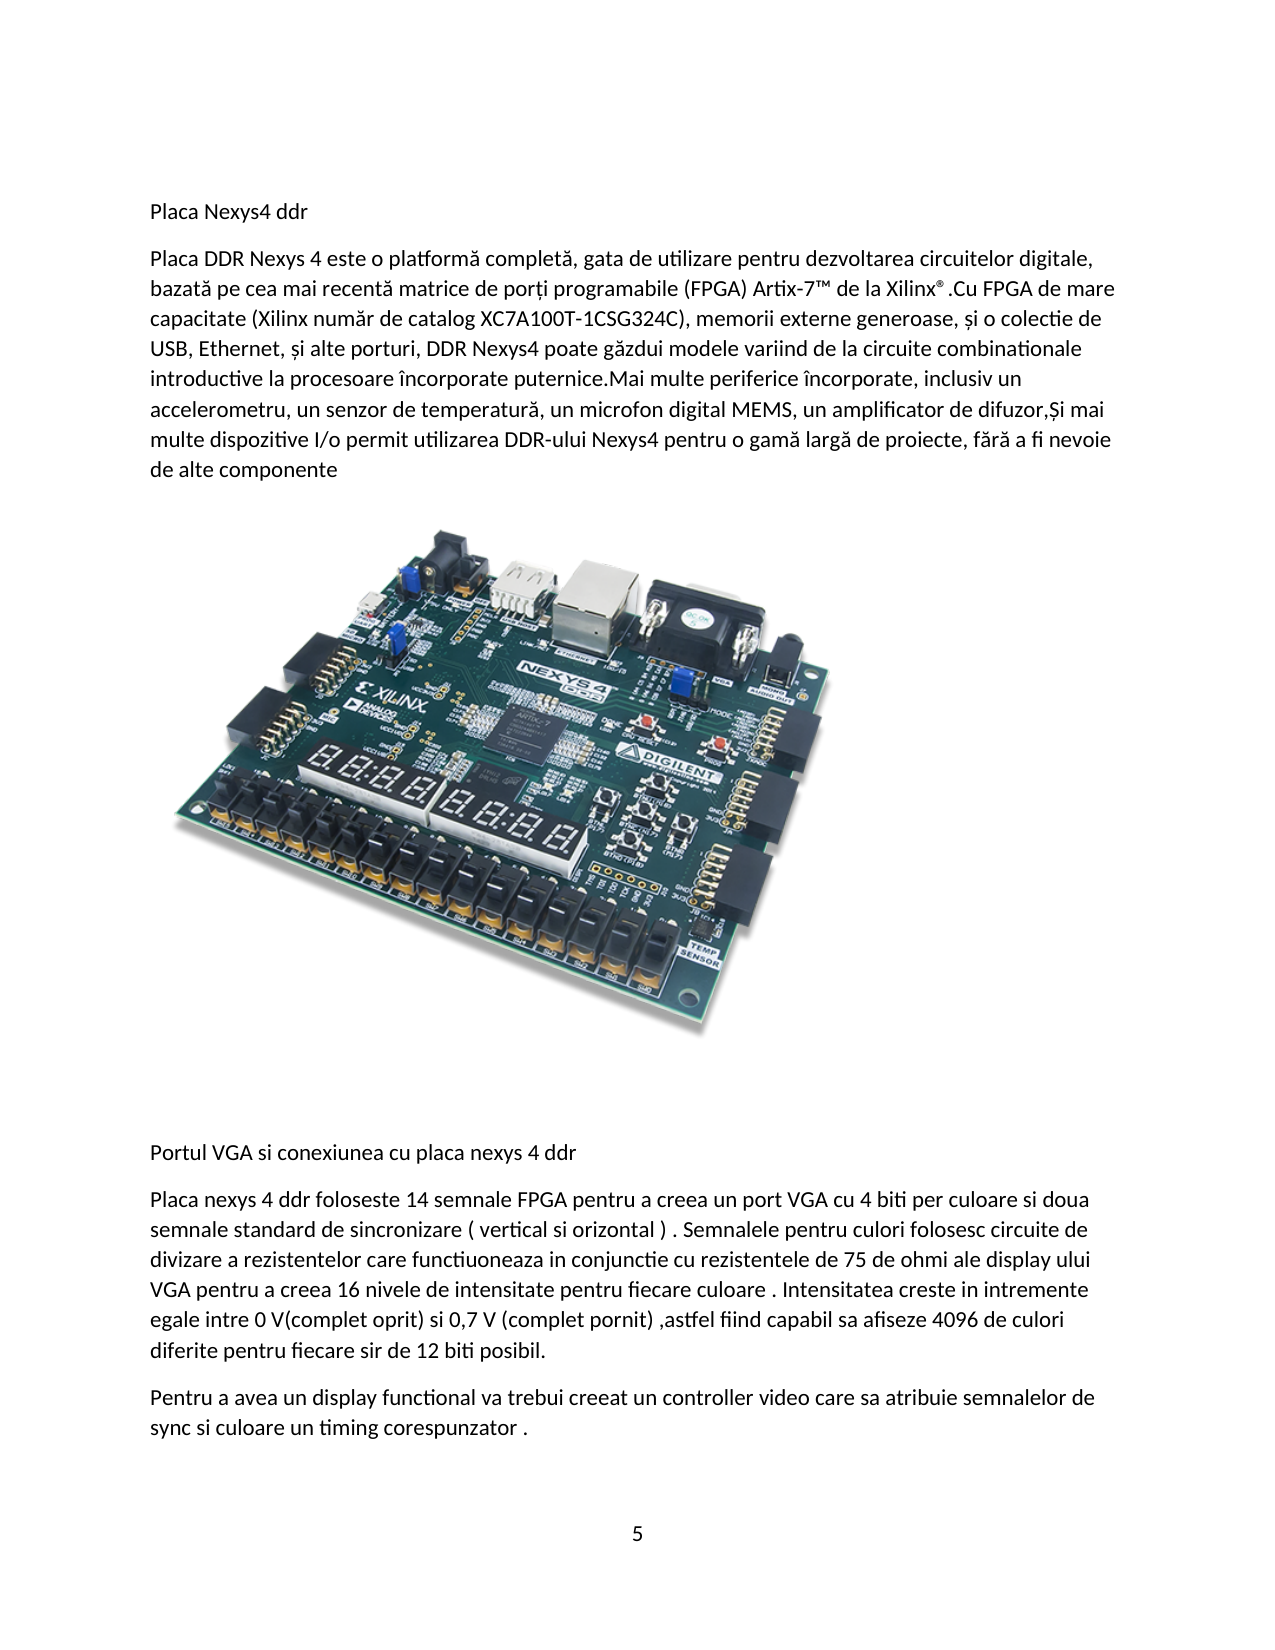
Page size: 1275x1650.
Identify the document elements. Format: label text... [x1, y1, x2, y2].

text Placa DDR Nexys 4 este o platformă completă, gata de utilizare pentru dezvoltarea circuitelor digitale, bazată pe cea mai recentă matrice de porți programabile (FPGA) Artix-7™ de la Xilinx®.Cu FPGA de mare capacitate (Xilinx număr de catalog XC7A100T-1CSG324C), memorii externe generoase, și o colectie de USB, Ethernet, și alte porturi, DDR Nexys4 poate găzdui modele variind de la circuite combinationale introductive la procesoare încorporate puternice.Mai multe periferice încorporate, inclusiv un accelerometru, un senzor de temperatură, un microfon digital MEMS, un amplificator de difuzor,Și mai multe dispozitive I/o permit utilizarea DDR-ului Nexys4 pentru o gamă largă de proiecte, fără a fi nevoie de alte componente [150, 244, 1125, 483]
text Placa nexys 4 ddr foloseste 14 semnale FPGA pentru a creea un port VGA cu 4 biti per culoare si doua semnale standard de sincronizare ( vertical si orizontal ) . Semnalele pentru culori folosesc circuite de divizare a rezistentelor care functiuoneaza in conjunctie cu rezistentele de 75 de ohmi ale display ului VGA pentru a creea 16 nivele de intensitate pentru fiecare culoare . Intensitatea creste in intremente egale intre 0 V(complet oprit) si 0,7 V (complet pornit) ,astfel fiind capabil sa afiseze 4096 de culori diferite pentru fiecare sir de 12 biti posibil. [150, 1185, 1125, 1364]
text Placa Nexys4 ddr [150, 197, 1125, 225]
text Portul VGA si conexiunea cu placa nexys 4 ddr [150, 1138, 1125, 1166]
text Pentru a avea un display functional va trebui creeat un controller video care sa atribuie semnalelor de sync si culoare un timing corespunzator . [150, 1383, 1125, 1441]
picture [150, 502, 857, 1072]
